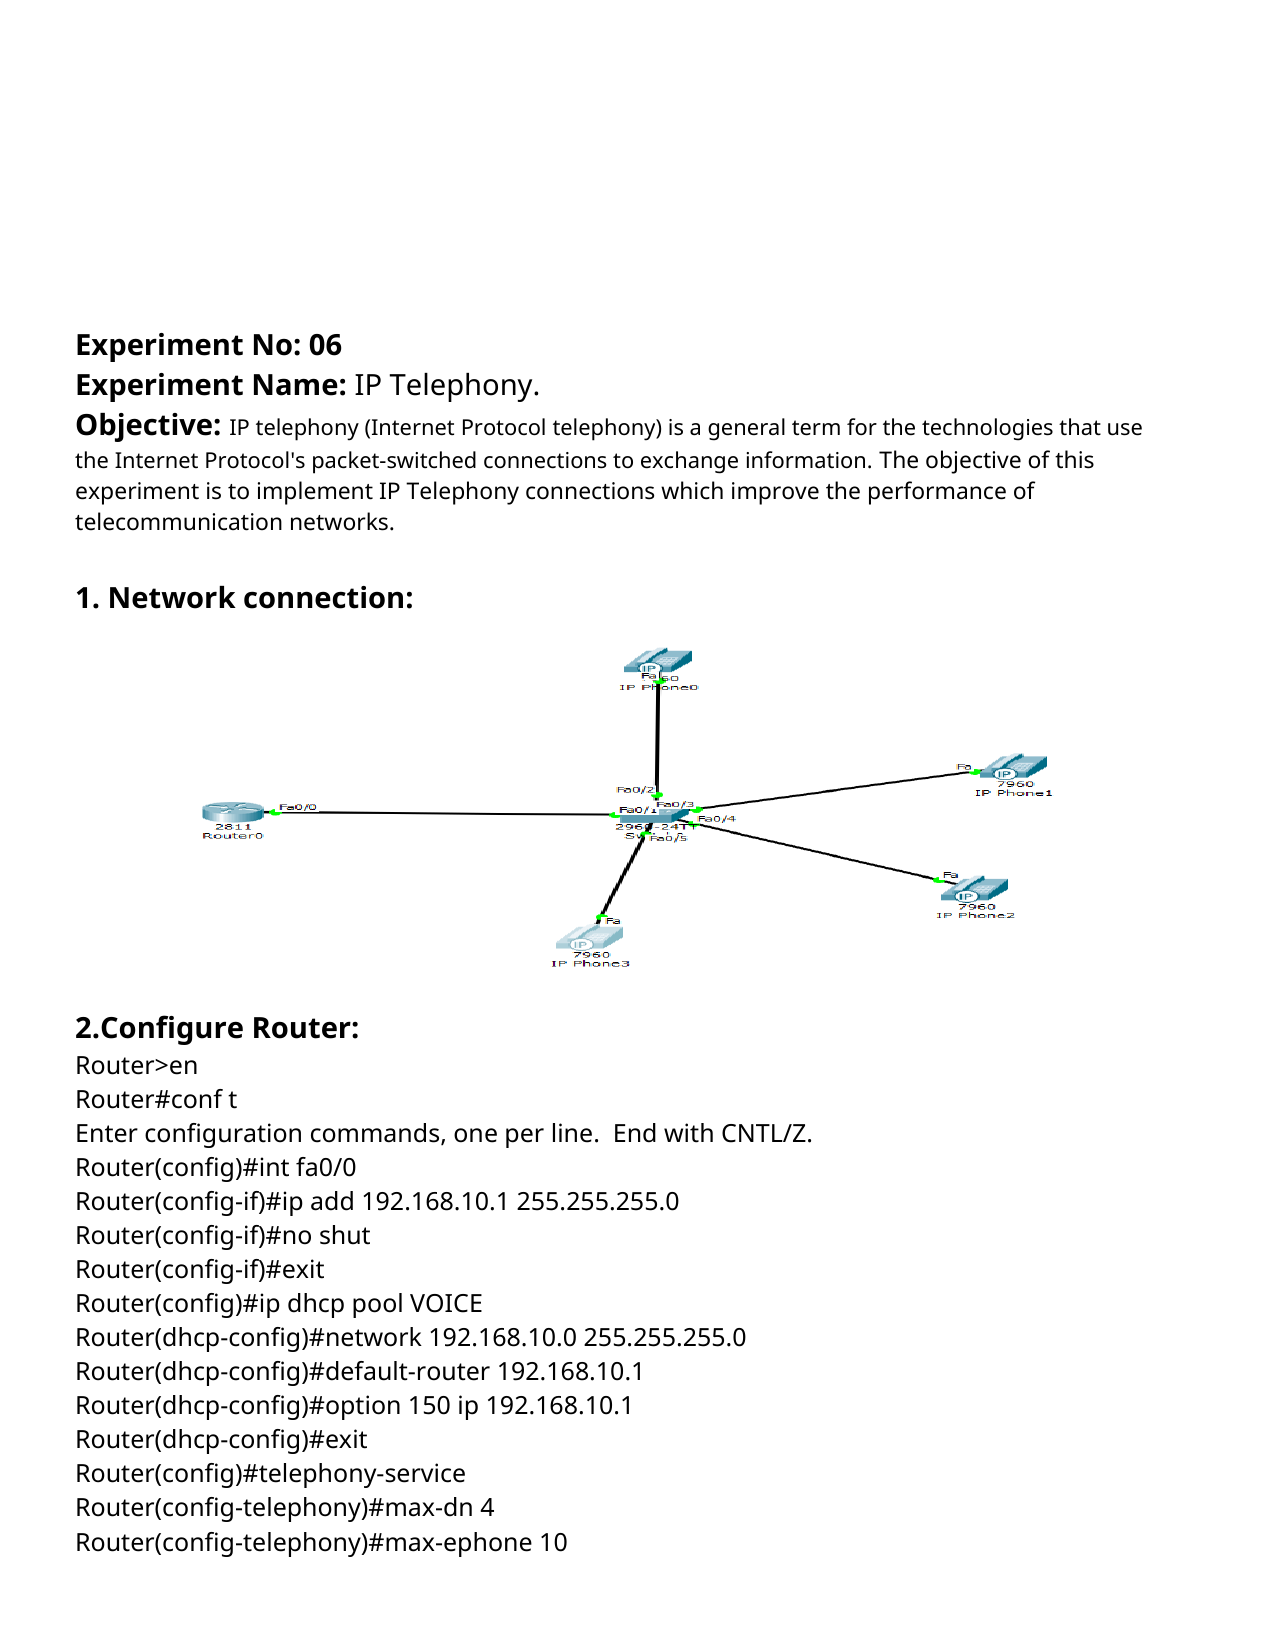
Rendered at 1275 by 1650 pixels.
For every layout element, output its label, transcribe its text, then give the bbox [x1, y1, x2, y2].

text Router(config-telephony)#max-dn 4 [75, 1490, 1200, 1524]
text Router(config)#telephony-service [75, 1456, 1200, 1490]
text Router(dhcp-config)#default-router 192.168.10.1 [75, 1354, 1200, 1388]
text Router(config-telephony)#max-ephone 10 [75, 1524, 1200, 1558]
text Router(dhcp-config)#network 192.168.10.0 255.255.255.0 [75, 1320, 1200, 1354]
text Router(config)#ip dhcp pool VOICE [75, 1286, 1200, 1320]
text Enter configuration commands, one per line. End with CNTL/Z. [75, 1115, 1200, 1149]
picture [75, 616, 1200, 1008]
text Router(config-if)#no shut [75, 1218, 1200, 1252]
text 2.Configure Router: Router>en [75, 1008, 1200, 1081]
text Objective: IP telephony (Internet Protocol telephony) is a general term for the technologies that use the Internet Protocol's packet-switched connections to exchange information. The objective of this experiment is to implement IP Telephony connections which improve the performance of telecommunication networks. [75, 404, 1200, 537]
text Experiment Name: IP Telephony. [75, 364, 1200, 404]
text Router(config-if)#exit [75, 1252, 1200, 1286]
text Router(config)#int fa0/0 [75, 1149, 1200, 1183]
text 1. Network connection: [75, 577, 1200, 616]
text Router#conf t [75, 1081, 1200, 1115]
text Router(dhcp-config)#option 150 ip 192.168.10.1 [75, 1388, 1200, 1422]
text Router(config-if)#ip add 192.168.10.1 255.255.255.0 [75, 1183, 1200, 1218]
text Router(dhcp-config)#exit [75, 1422, 1200, 1456]
text Experiment No: 06 [75, 325, 1200, 364]
